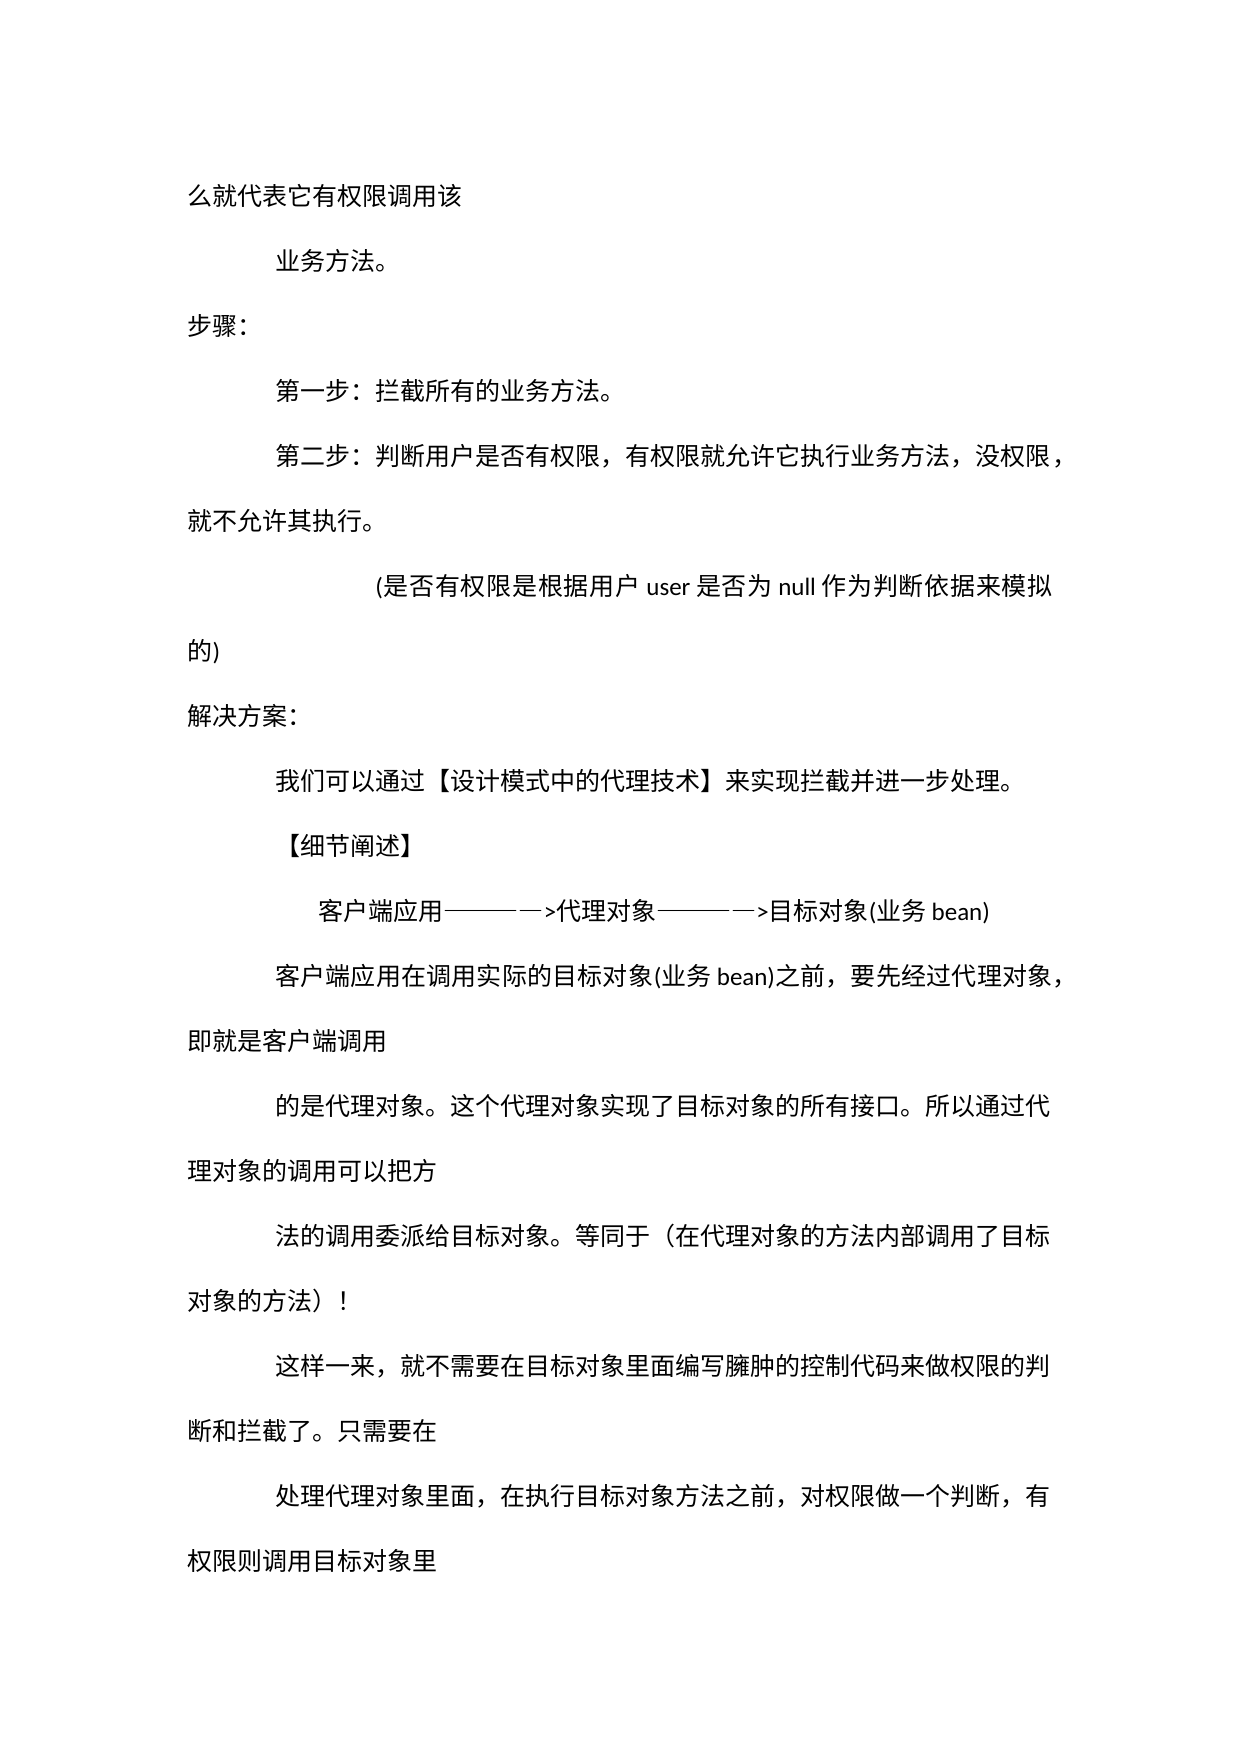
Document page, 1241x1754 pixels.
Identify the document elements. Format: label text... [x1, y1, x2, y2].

text 的是代理对象。这个代理对象实现了目标对象的所有接口。所以通过代理对象的调用可以把方 [187, 1072, 1053, 1202]
text 第一步：拦截所有的业务方法。 [187, 357, 1053, 422]
text 步骤： [187, 292, 1053, 357]
text 客户端应用————>代理对象————>目标对象(业务bean) [187, 877, 1053, 942]
text 【细节阐述】 [187, 812, 1053, 877]
text 客户端应用在调用实际的目标对象(业务bean)之前，要先经过代理对象，即就是客户端调用 [187, 942, 1053, 1072]
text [187, 162, 1053, 227]
text 解决方案： [187, 682, 1053, 747]
text 我们可以通过【设计模式中的代理技术】来实现拦截并进一步处理。 [187, 747, 1053, 812]
text 处理代理对象里面，在执行目标对象方法之前，对权限做一个判断，有权限则调用目标对象里 [187, 1462, 1053, 1592]
text 法的调用委派给目标对象。等同于（在代理对象的方法内部调用了目标对象的方法）！ [187, 1202, 1053, 1332]
text (是否有权限是根据用户user是否为null作为判断依据来模拟的) [187, 552, 1053, 682]
text 业务方法。 [187, 227, 1053, 292]
text 第二步：判断用户是否有权限，有权限就允许它执行业务方法，没权限，就不允许其执行。 [187, 422, 1053, 552]
text 这样一来，就不需要在目标对象里面编写臃肿的控制代码来做权限的判断和拦截了。只需要在 [187, 1332, 1053, 1462]
